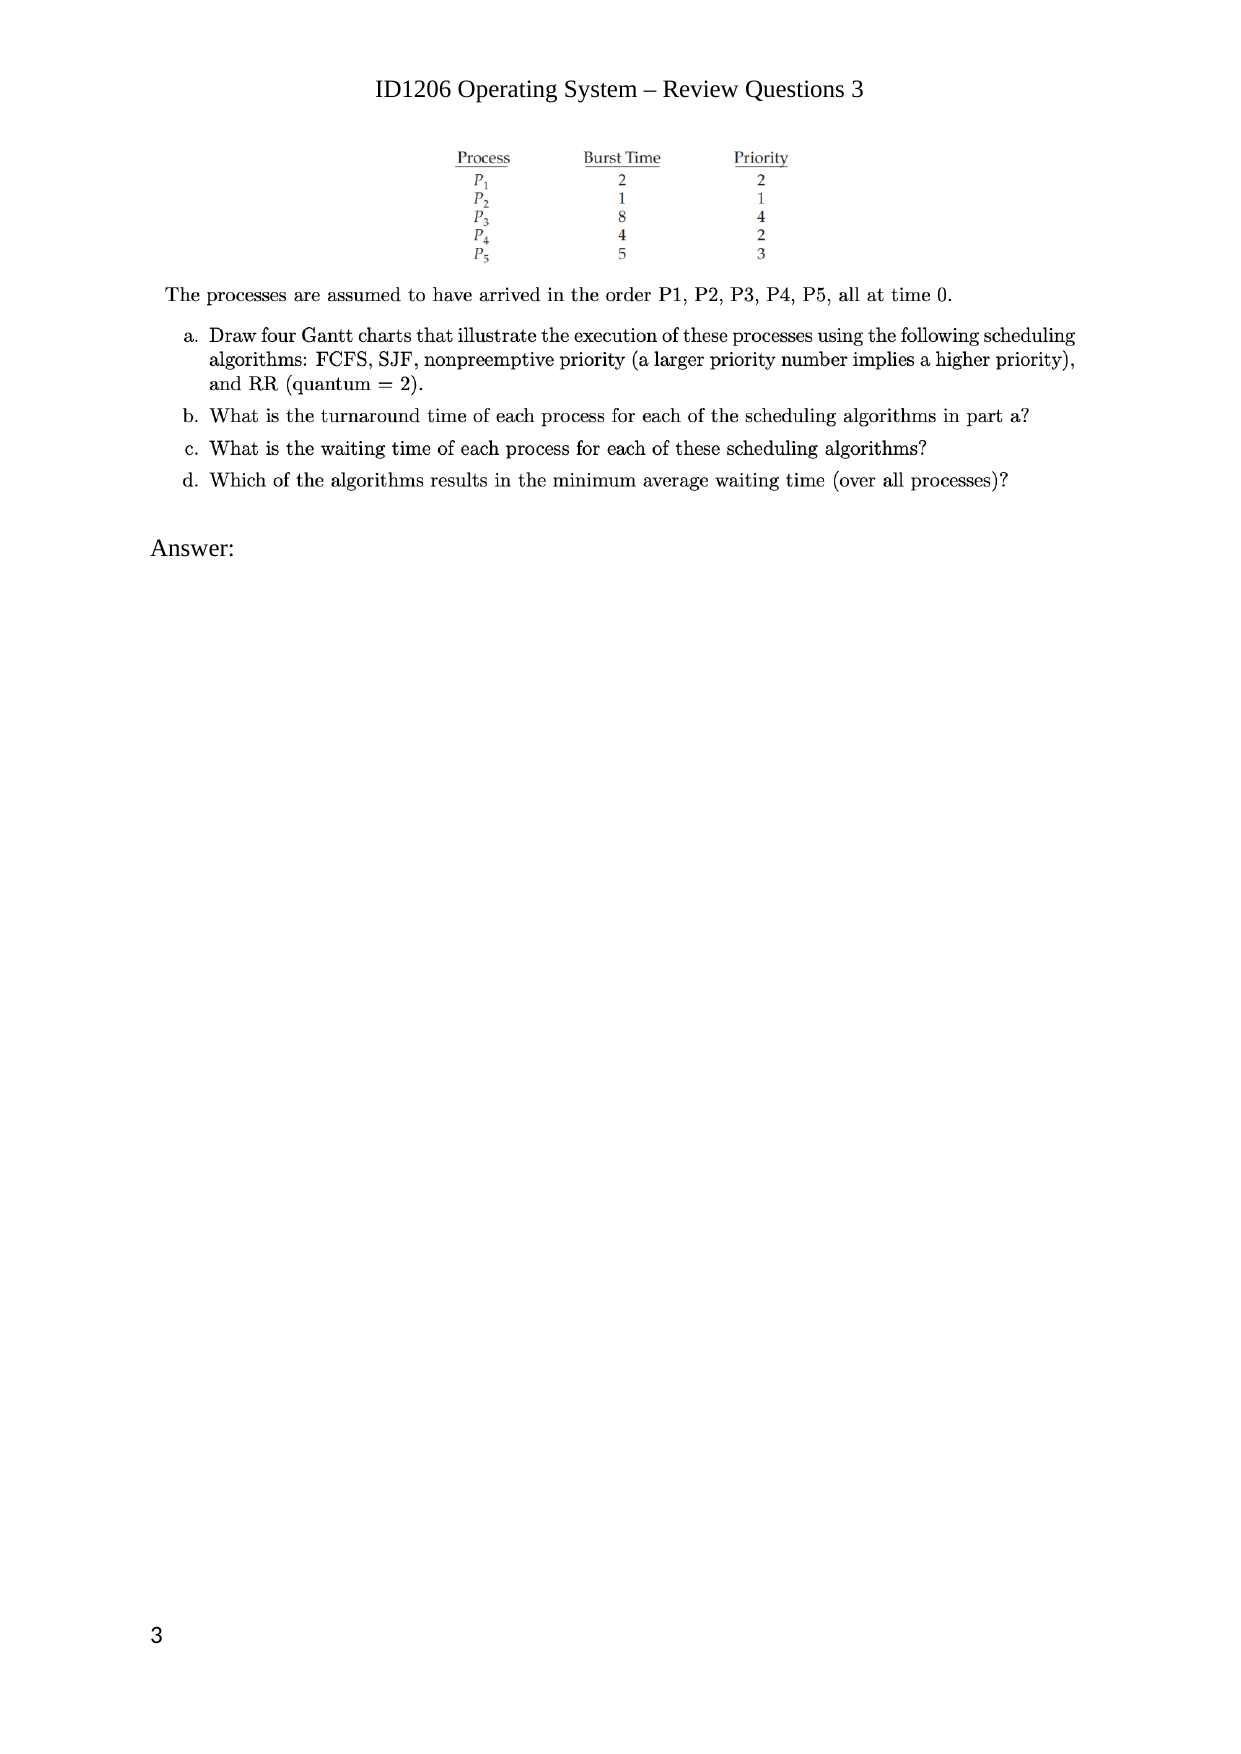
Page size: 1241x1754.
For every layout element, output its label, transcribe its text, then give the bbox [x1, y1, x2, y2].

text Answer: [150, 533, 1090, 562]
picture [150, 150, 1091, 505]
